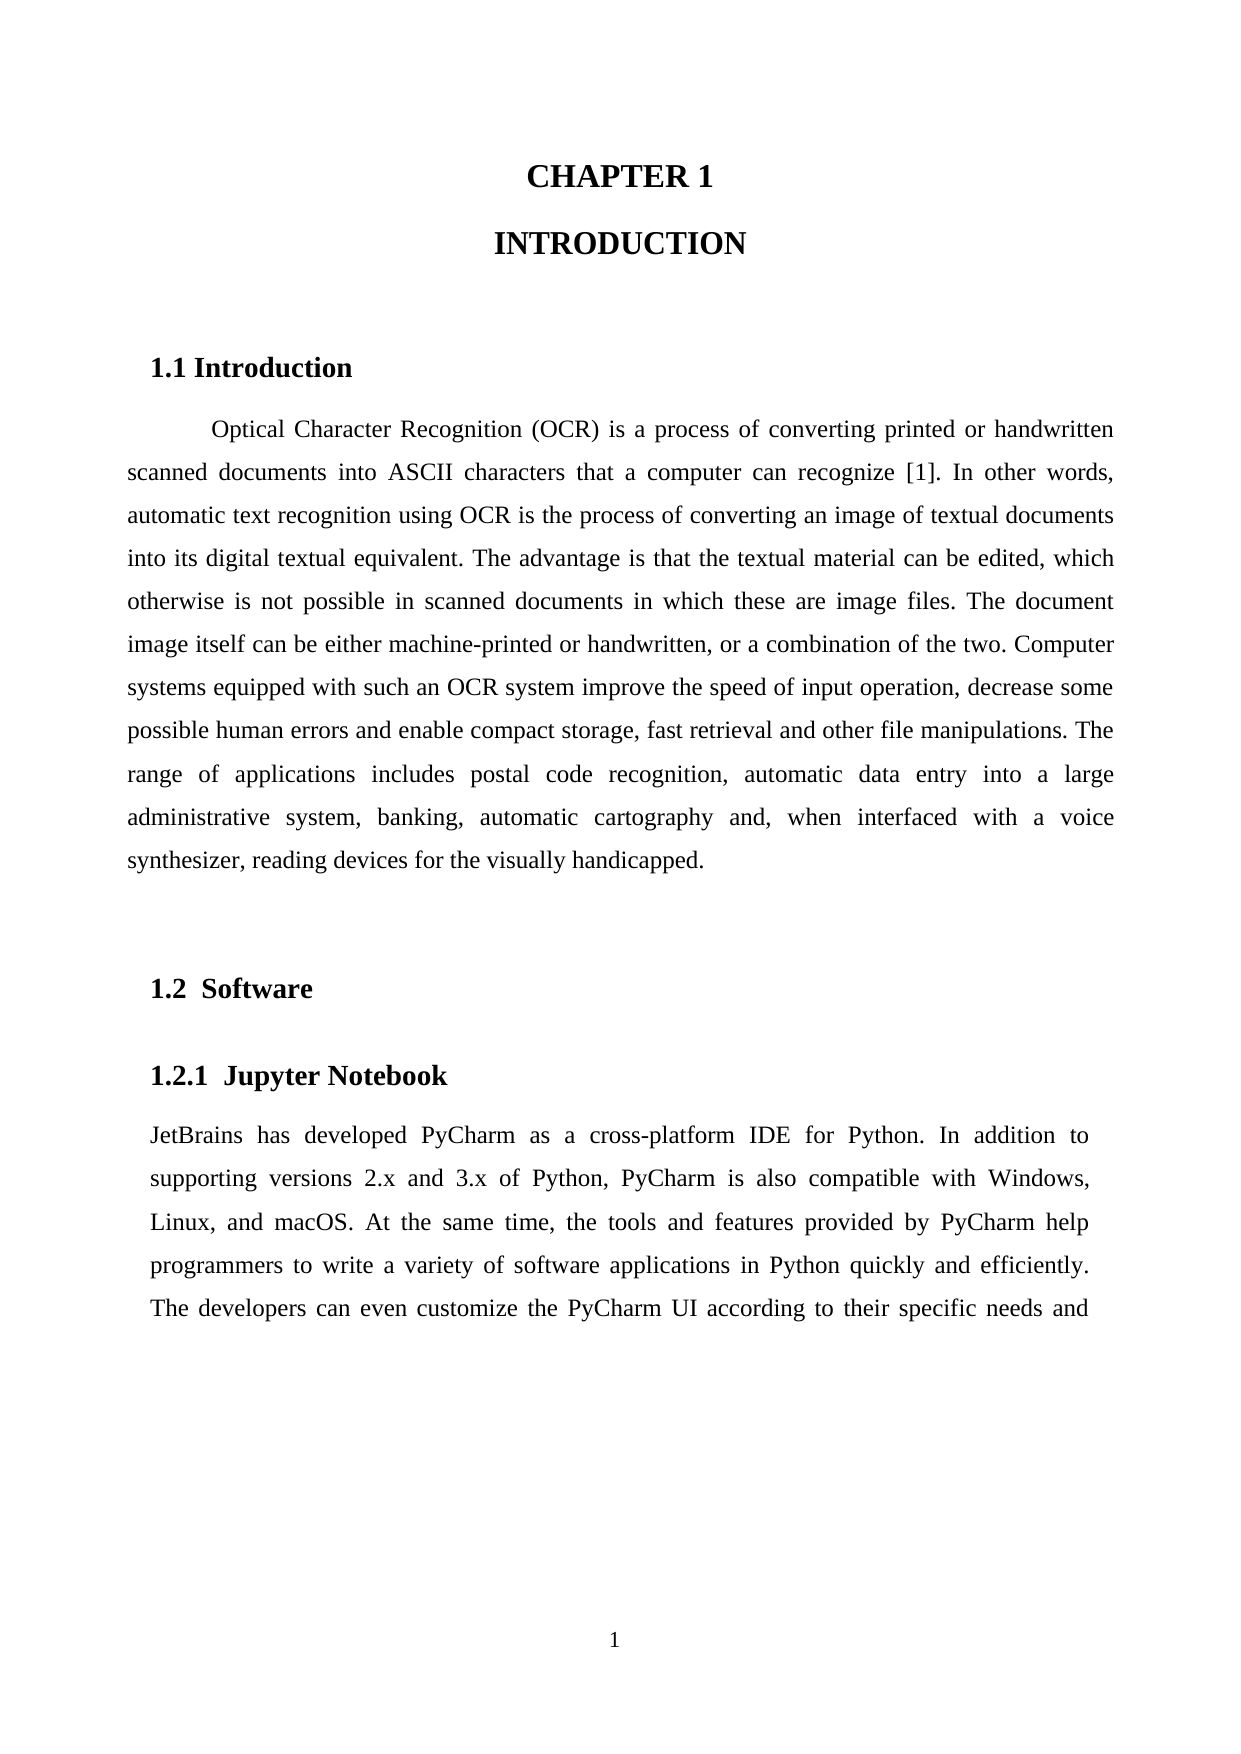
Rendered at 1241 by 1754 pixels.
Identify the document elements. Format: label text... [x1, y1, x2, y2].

text JetBrains has developed PyCharm as a cross-platform IDE for Python. In addition to supporting versions 2.x and 3.x of Python, PyCharm is also compatible with Windows, Linux, and macOS. At the same time, the tools and features provided by PyCharm help programmers to write a variety of software applications in Python quickly and efficiently. The developers can even customize the PyCharm UI according to their specific needs and [150, 1120, 1091, 1322]
list Introduction [150, 351, 1115, 384]
text CHAPTER 1 INTRODUCTION [486, 156, 754, 262]
list Software [150, 971, 1115, 1004]
list Jupyter Notebook [150, 1058, 1115, 1092]
text Optical Character Recognition (OCR) is a process of converting printed or handwritten scanned documents into ASCII characters that a computer can recognize [1]. In other words, automatic text recognition using OCR is the process of converting an image of textual documents into its digital textual equivalent. The advantage is that the textual material can be edited, which otherwise is not possible in scanned documents in which these are image files. The document image itself can be either machine-printed or handwritten, or a combination of the two. Computer systems equipped with such an OCR system improve the speed of input operation, decrease some possible human errors and enable compact storage, fast retrieval and other file manipulations. The range of applications includes postal code recognition, automatic data entry into a large administrative system, banking, automatic cartography and, when interfaced with a voice synthesizer, reading devices for the visually handicapped. [127, 414, 1115, 874]
